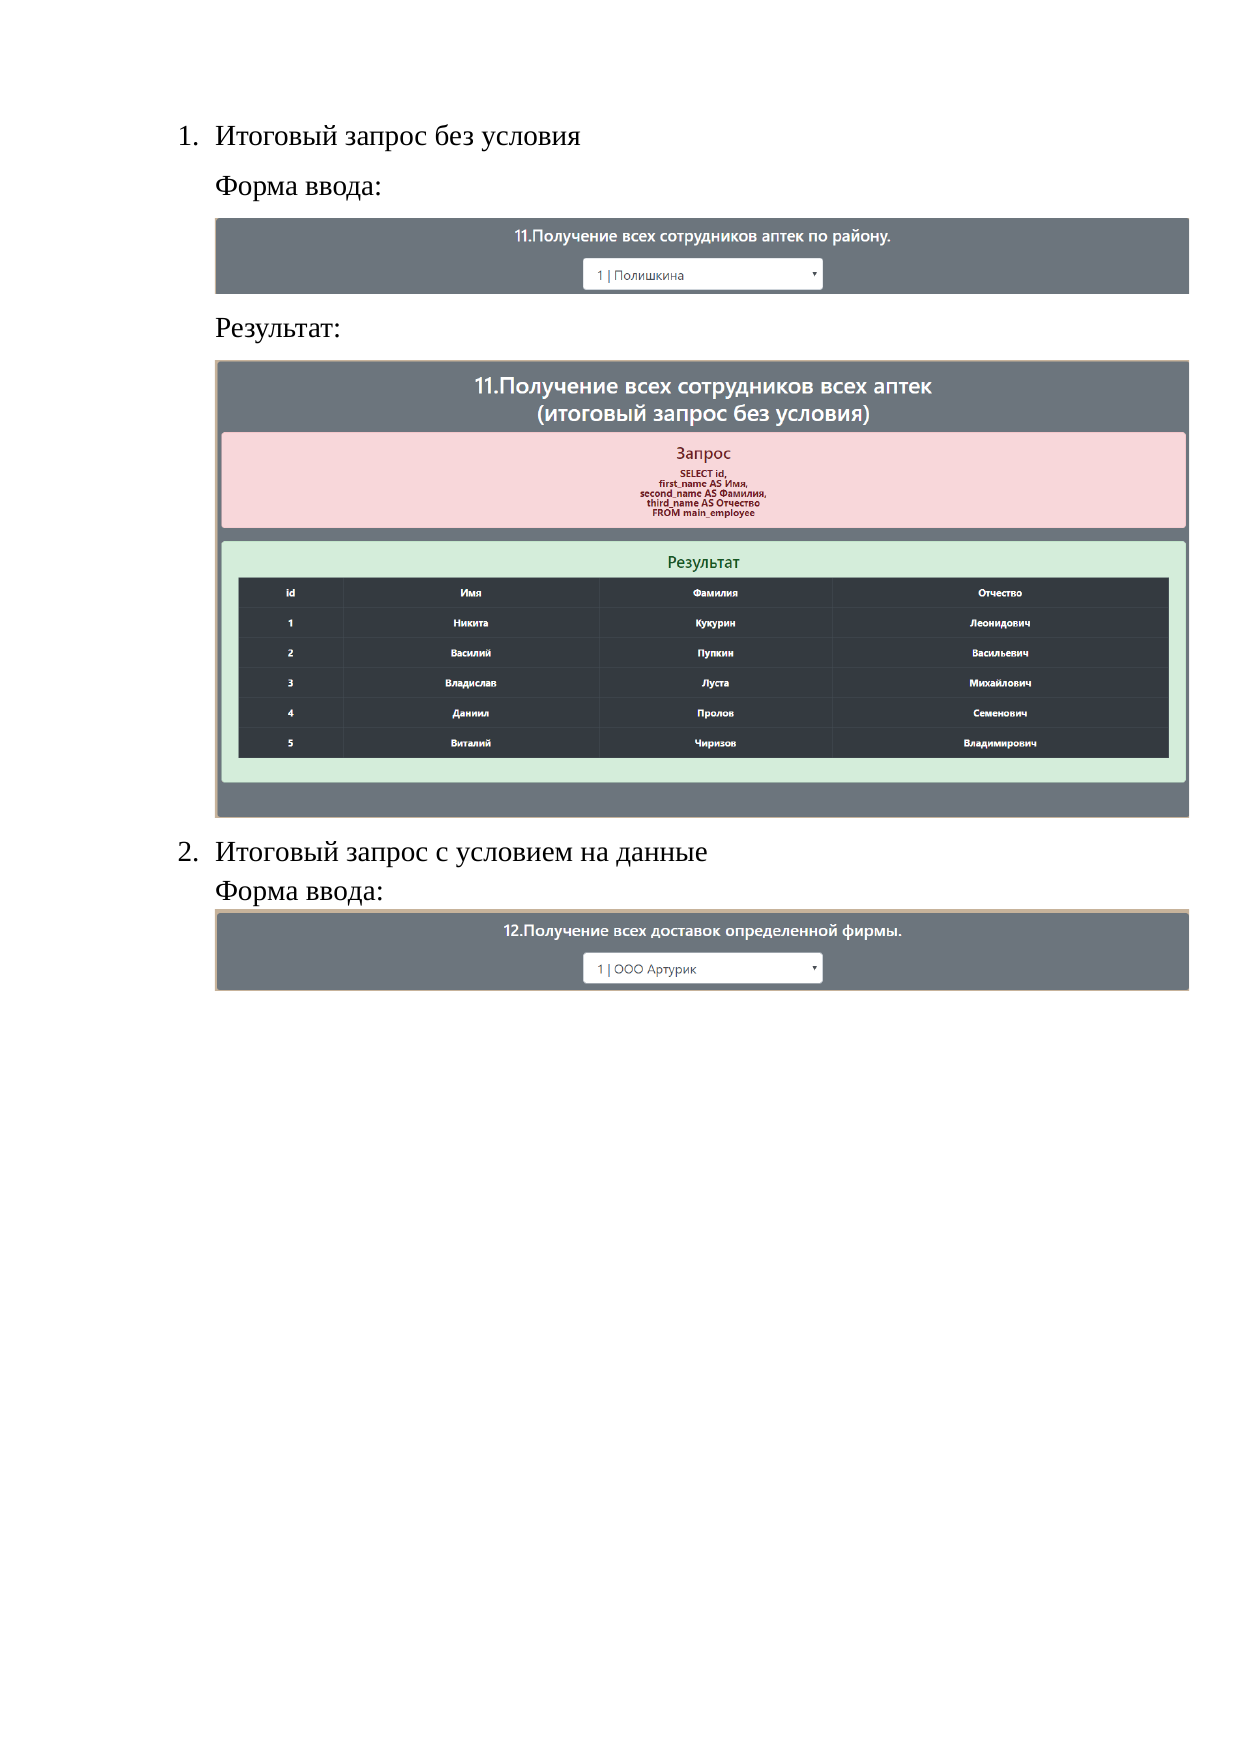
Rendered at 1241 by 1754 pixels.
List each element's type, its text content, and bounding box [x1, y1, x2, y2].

picture [214, 909, 1190, 991]
picture [214, 360, 1190, 818]
picture [214, 218, 1190, 294]
